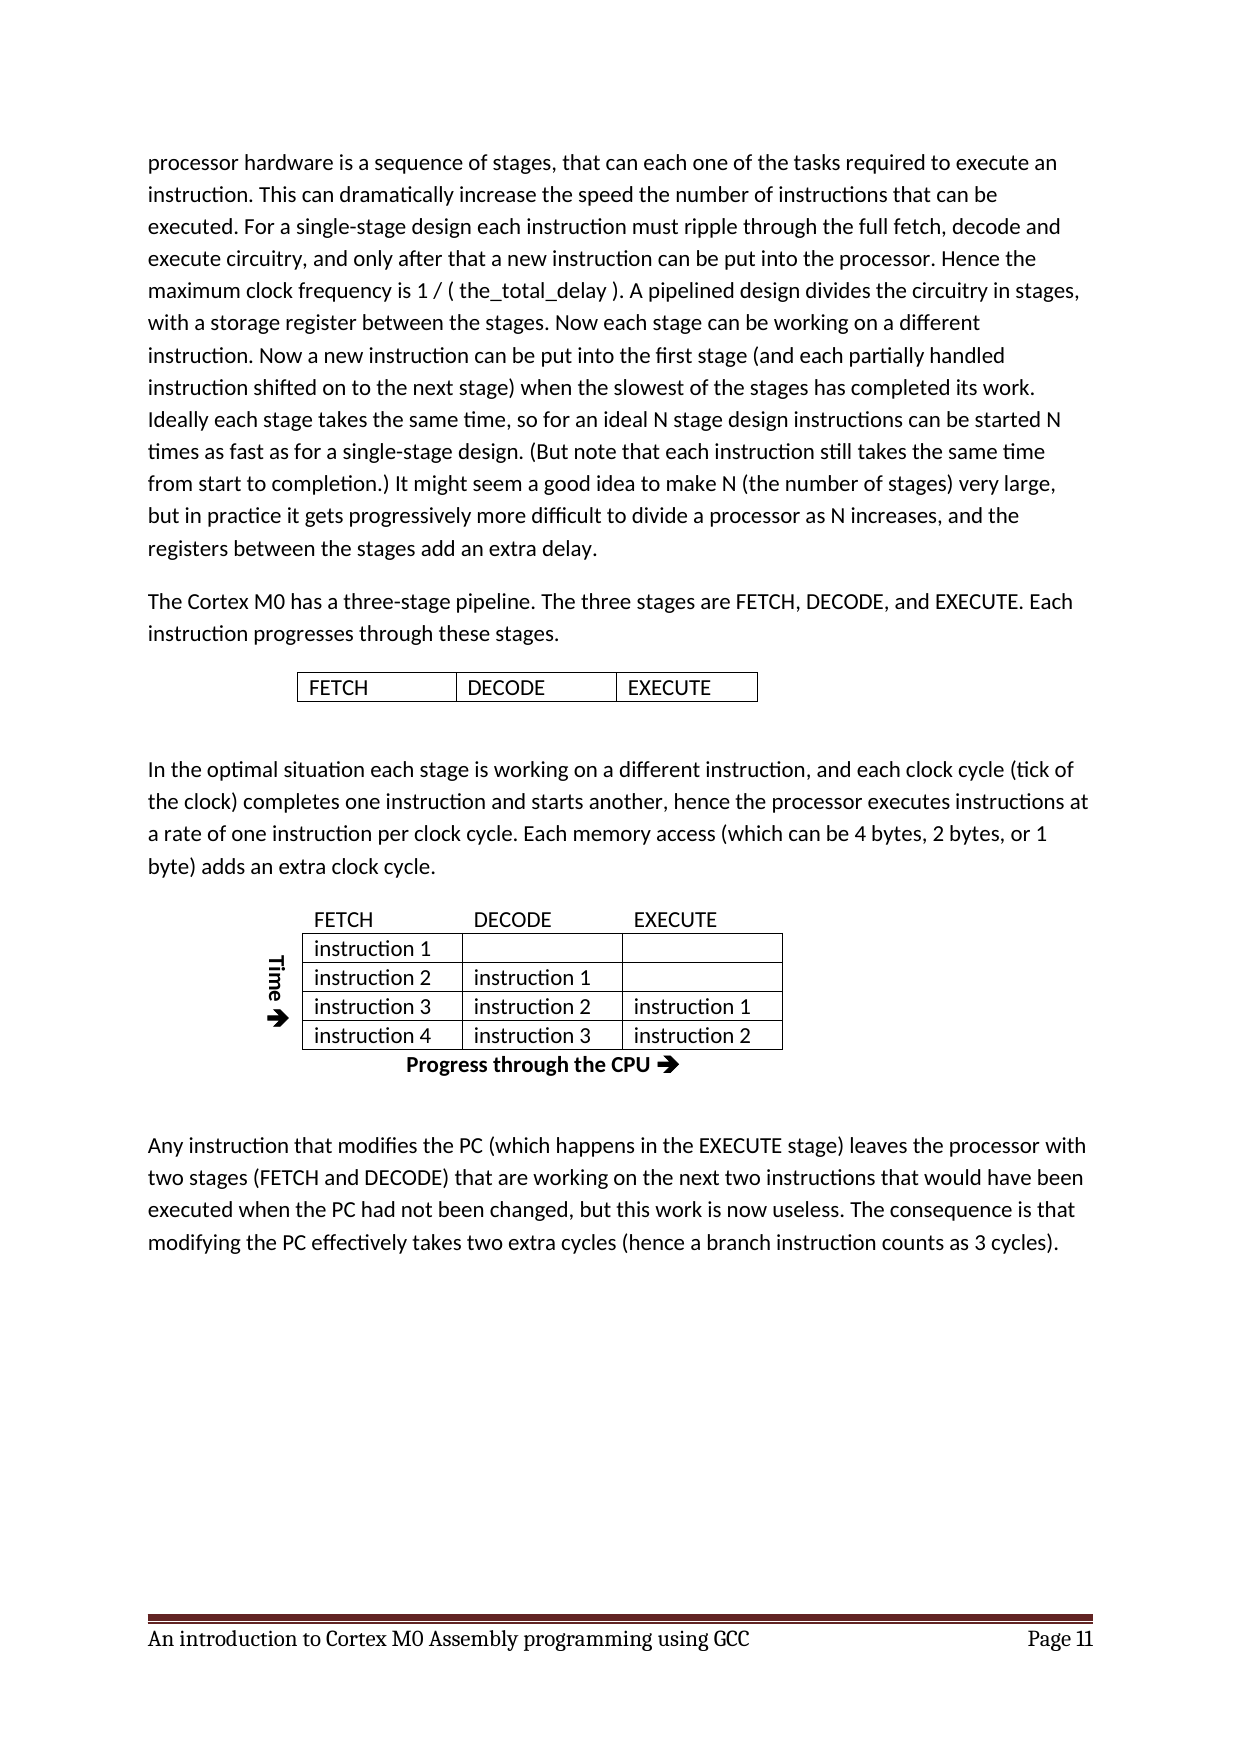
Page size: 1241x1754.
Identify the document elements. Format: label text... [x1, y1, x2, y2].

table_cell instruction 2 [303, 963, 462, 991]
text Any instruction that modifies the PC (which happens in the EXECUTE stage) leaves the processor with two stages (FETCH and DECODE) that are working on the next two instructions that would have been executed when the PC had not been changed, but this work is now useless. The consequence is that modifying the PC effectively takes two extra cycles (hence a branch instruction counts as 3 cycles). [148, 1131, 1093, 1256]
table_header Time [251, 905, 303, 1078]
table_cell Progress through the CPU [303, 1050, 782, 1078]
table_cell [623, 934, 782, 962]
table_cell [623, 963, 782, 991]
table_cell instruction 2 [623, 1021, 782, 1049]
table_header EXECUTE [617, 673, 757, 701]
table_cell instruction 1 [303, 934, 462, 962]
table_header EXECUTE [623, 905, 782, 933]
table_header FETCH [298, 673, 456, 701]
table_cell instruction 2 [463, 992, 622, 1020]
table_header DECODE [463, 905, 622, 933]
table_cell instruction 1 [623, 992, 782, 1020]
table_cell instruction 3 [303, 992, 462, 1020]
text In the optimal situation each stage is working on a different instruction, and each clock cycle (tick of the clock) completes one instruction and starts another, hence the processor executes instructions at a rate of one instruction per clock cycle. Each memory access (which can be 4 bytes, 2 bytes, or 1 byte) adds an extra clock cycle. [148, 755, 1093, 880]
table_cell [463, 934, 622, 962]
table_cell instruction 3 [463, 1021, 622, 1049]
table_header FETCH [303, 905, 462, 933]
text The Cortex M0 has a three-stage pipeline. The three stages are FETCH, DECODE, and EXECUTE. Each instruction progresses through these stages. [148, 587, 1093, 647]
table_cell instruction 4 [303, 1021, 462, 1049]
table_header DECODE [457, 673, 616, 701]
table_cell instruction 1 [463, 963, 622, 991]
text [148, 148, 1093, 562]
